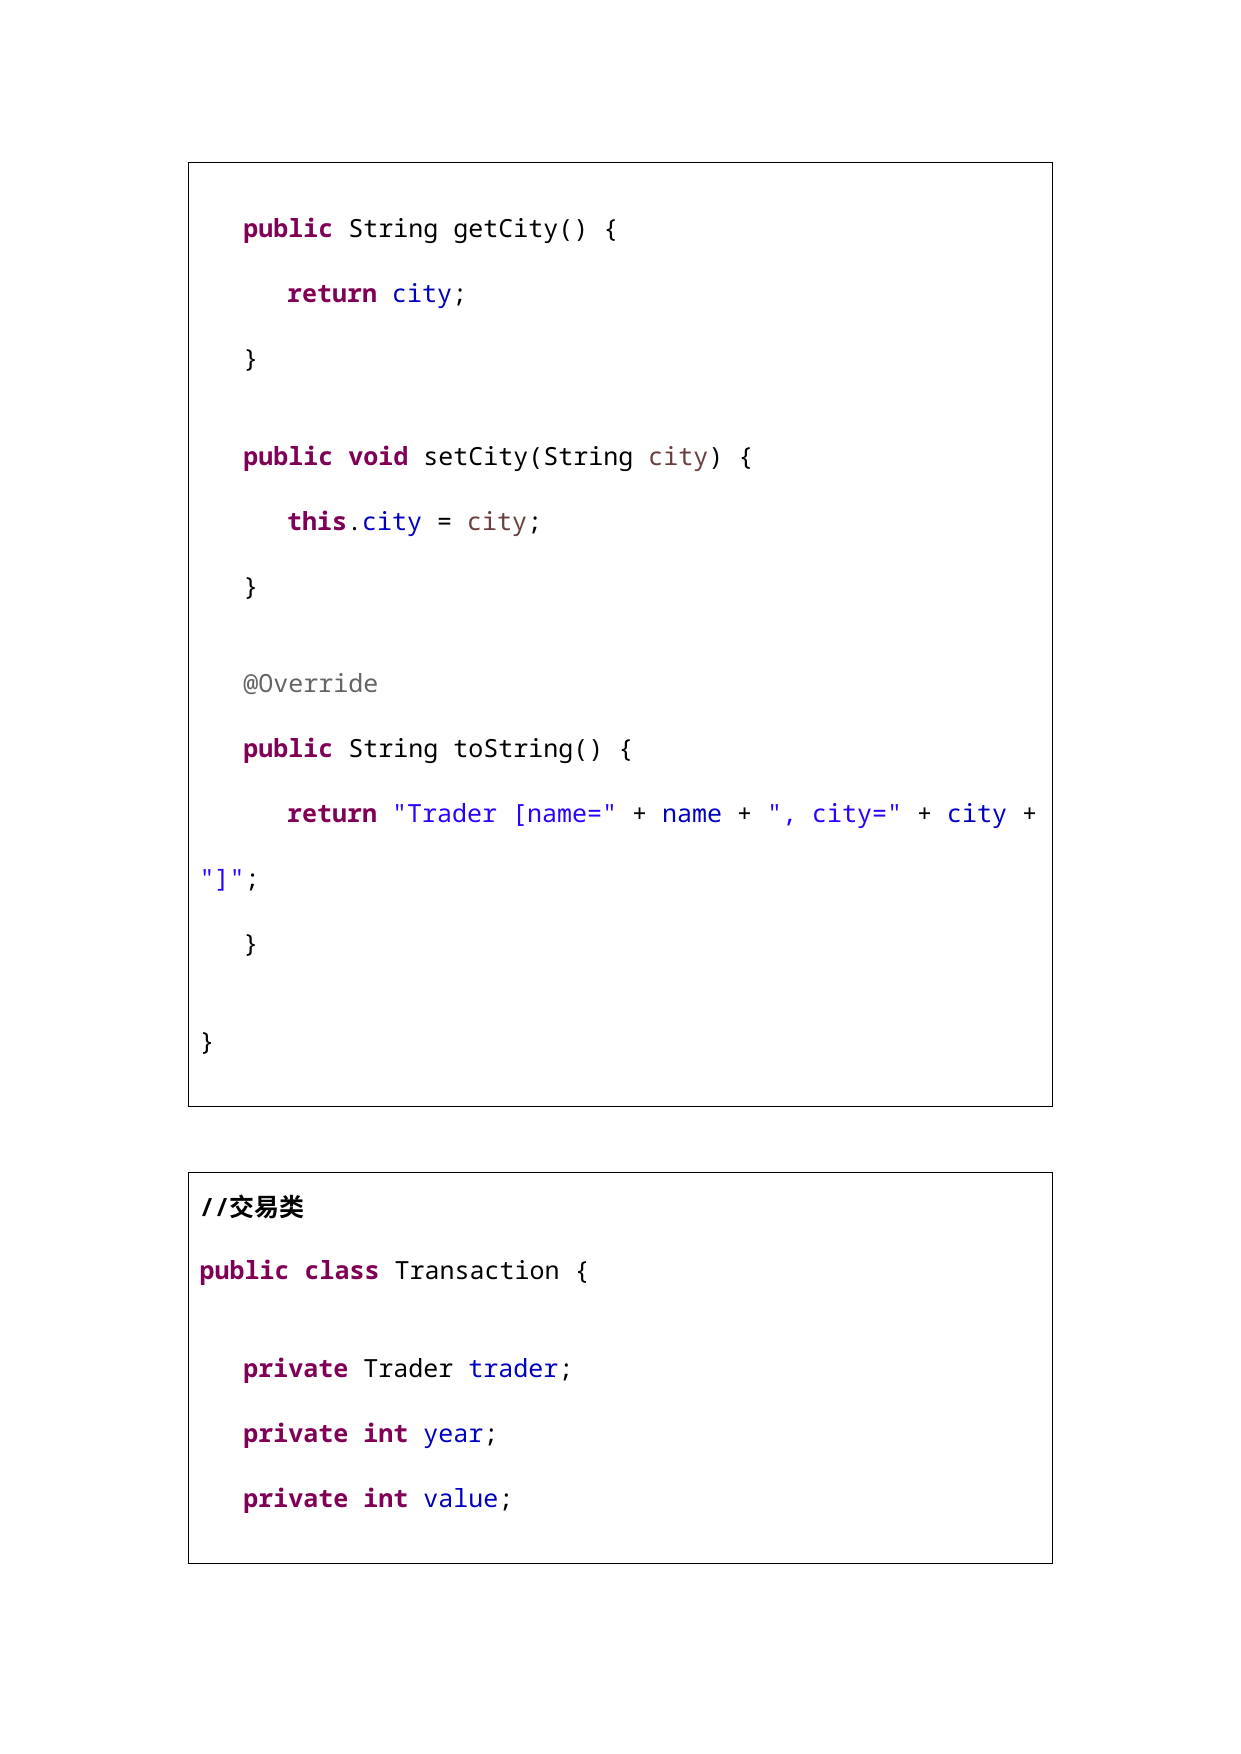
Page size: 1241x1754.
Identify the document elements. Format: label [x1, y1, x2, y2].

table_header [189, 1173, 1052, 1563]
table_header [189, 163, 1052, 1106]
